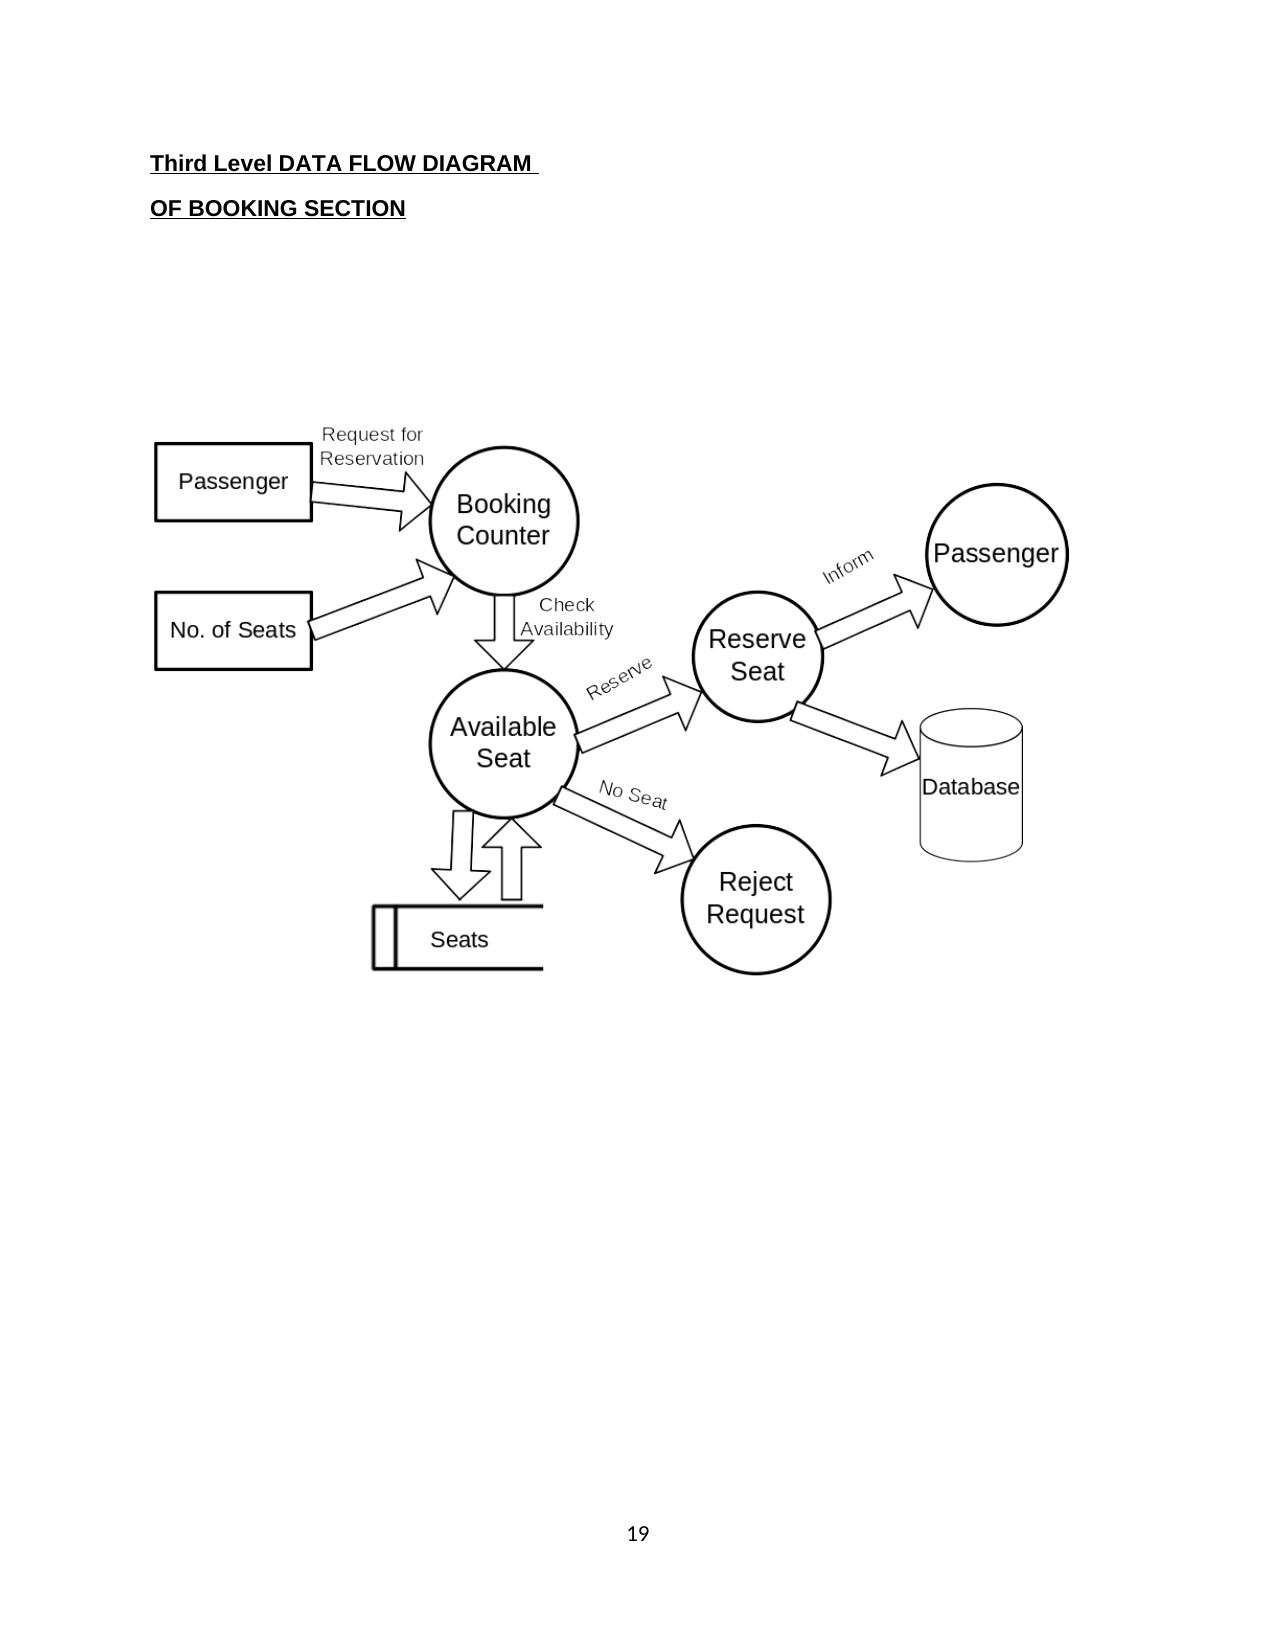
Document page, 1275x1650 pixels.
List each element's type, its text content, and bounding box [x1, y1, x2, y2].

text Third Level DATA FLOW DIAGRAM [150, 150, 1125, 176]
text OF BOOKING SECTION [150, 195, 1125, 221]
